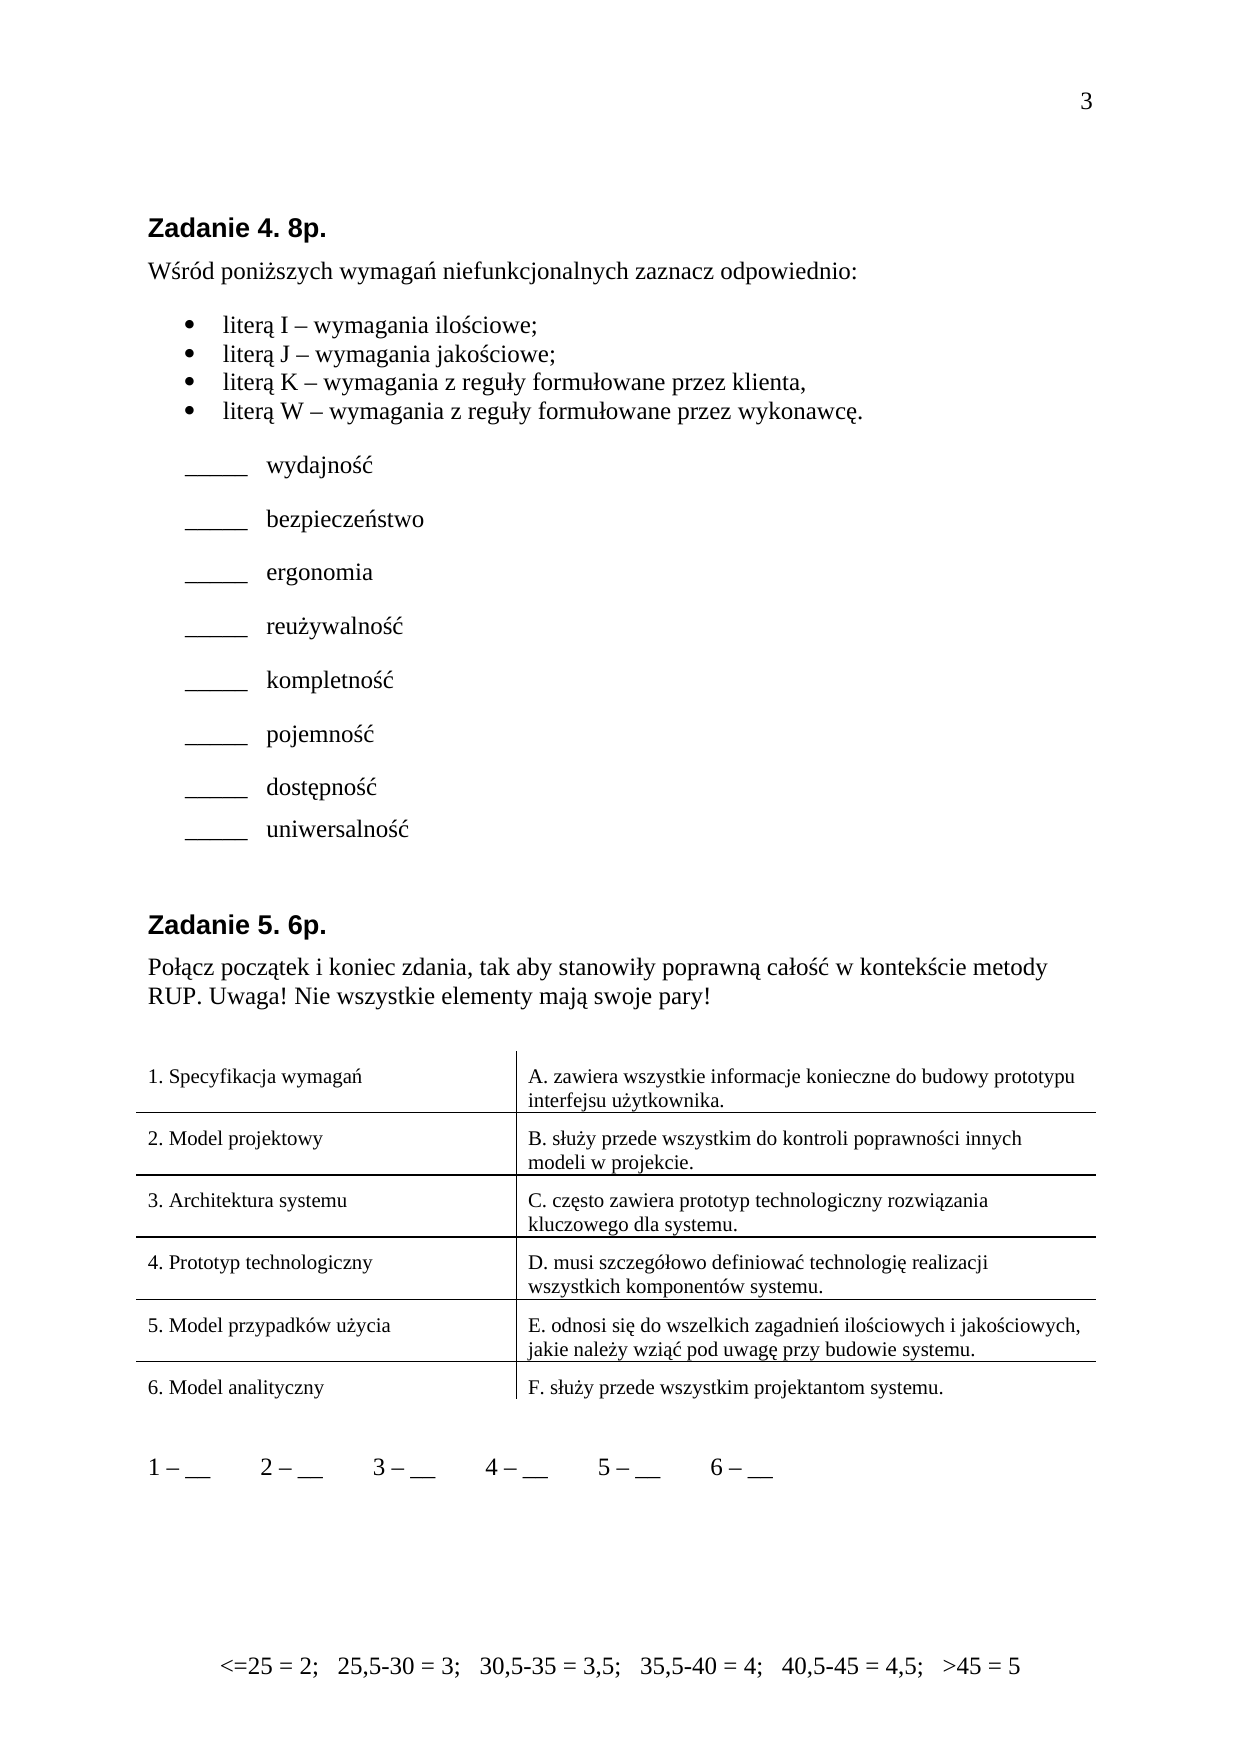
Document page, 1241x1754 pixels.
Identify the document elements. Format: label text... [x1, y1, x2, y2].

text _____ wydajność [185, 450, 1093, 479]
text Połącz początek i koniec zdania, tak aby stanowiły poprawną całość w kontekście metody RUP. Uwaga! Nie wszystkie elementy mają swoje pary! [148, 952, 1093, 1010]
list literą I – wymagania ilościowe; [185, 310, 1093, 339]
text _____ pojemność [185, 719, 1093, 747]
text _____ ergonomia [185, 557, 1093, 586]
table_cell F. służy przede wszystkim projektantom systemu. [517, 1362, 1096, 1399]
table_header A. zawiera wszystkie informacje konieczne do budowy prototypu interfejsu użytkownika. [517, 1051, 1096, 1112]
text _____ kompletność [185, 665, 1093, 694]
list literą J – wymagania jakościowe; [185, 339, 1093, 367]
text _____ dostępność [185, 772, 1093, 801]
table_cell D. musi szczegółowo definiować technologię realizacji wszystkich komponentów systemu. [517, 1238, 1096, 1298]
table_header 1. Specyfikacja wymagań [136, 1051, 516, 1112]
table_cell 3. Architektura systemu [136, 1176, 516, 1236]
text _____ reużywalność [185, 611, 1093, 640]
text Wśród poniższych wymagań niefunkcjonalnych zaznacz odpowiednio: [148, 256, 1093, 285]
text _____ bezpieczeństwo [185, 504, 1093, 532]
subtitle Zadanie 5. 6p. [148, 909, 1093, 940]
text 1 – __ 2 – __ 3 – __ 4 – __ 5 – __ 6 – __ [148, 1452, 1093, 1481]
table_cell 5. Model przypadków użycia [136, 1300, 516, 1361]
table_cell 4. Prototyp technologiczny [136, 1238, 516, 1298]
table_cell E. odnosi się do wszelkich zagadnień ilościowych i jakościowych, jakie należy wziąć pod uwagę przy budowie systemu. [517, 1300, 1096, 1361]
table_cell B. służy przede wszystkim do kontroli poprawności innych modeli w projekcie. [517, 1113, 1096, 1174]
table_cell C. często zawiera prototyp technologiczny rozwiązania kluczowego dla systemu. [517, 1176, 1096, 1236]
table_cell 6. Model analityczny [136, 1362, 516, 1399]
list literą K – wymagania z reguły formułowane przez klienta, [185, 367, 1093, 396]
text _____ uniwersalność [185, 814, 1093, 842]
subtitle Zadanie 4. 8p. [148, 212, 1093, 244]
table_cell 2. Model projektowy [136, 1113, 516, 1174]
list literą W – wymagania z reguły formułowane przez wykonawcę. [185, 396, 1093, 425]
